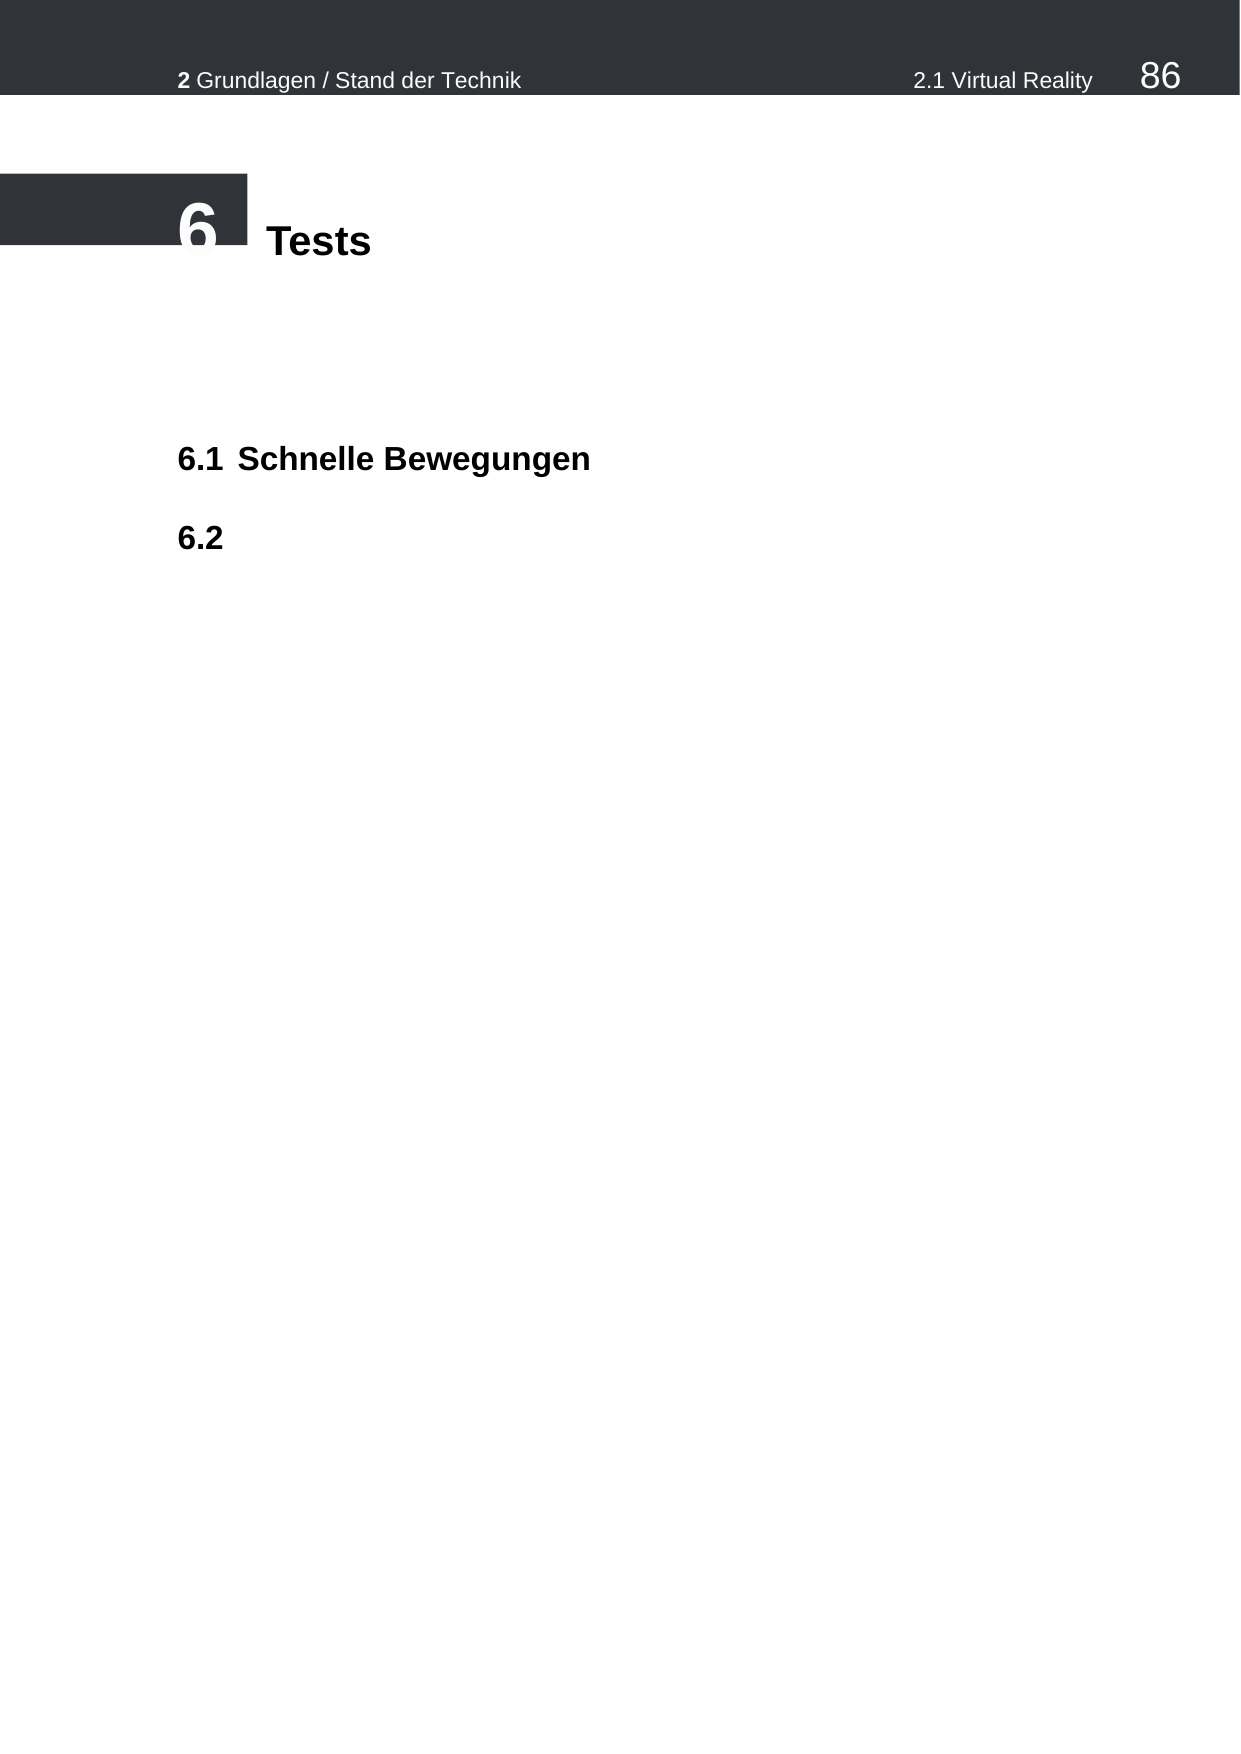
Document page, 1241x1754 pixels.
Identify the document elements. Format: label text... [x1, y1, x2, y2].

subtitle Schnelle Bewegungen [177, 439, 1092, 478]
subtitle Tests [177, 184, 1092, 271]
